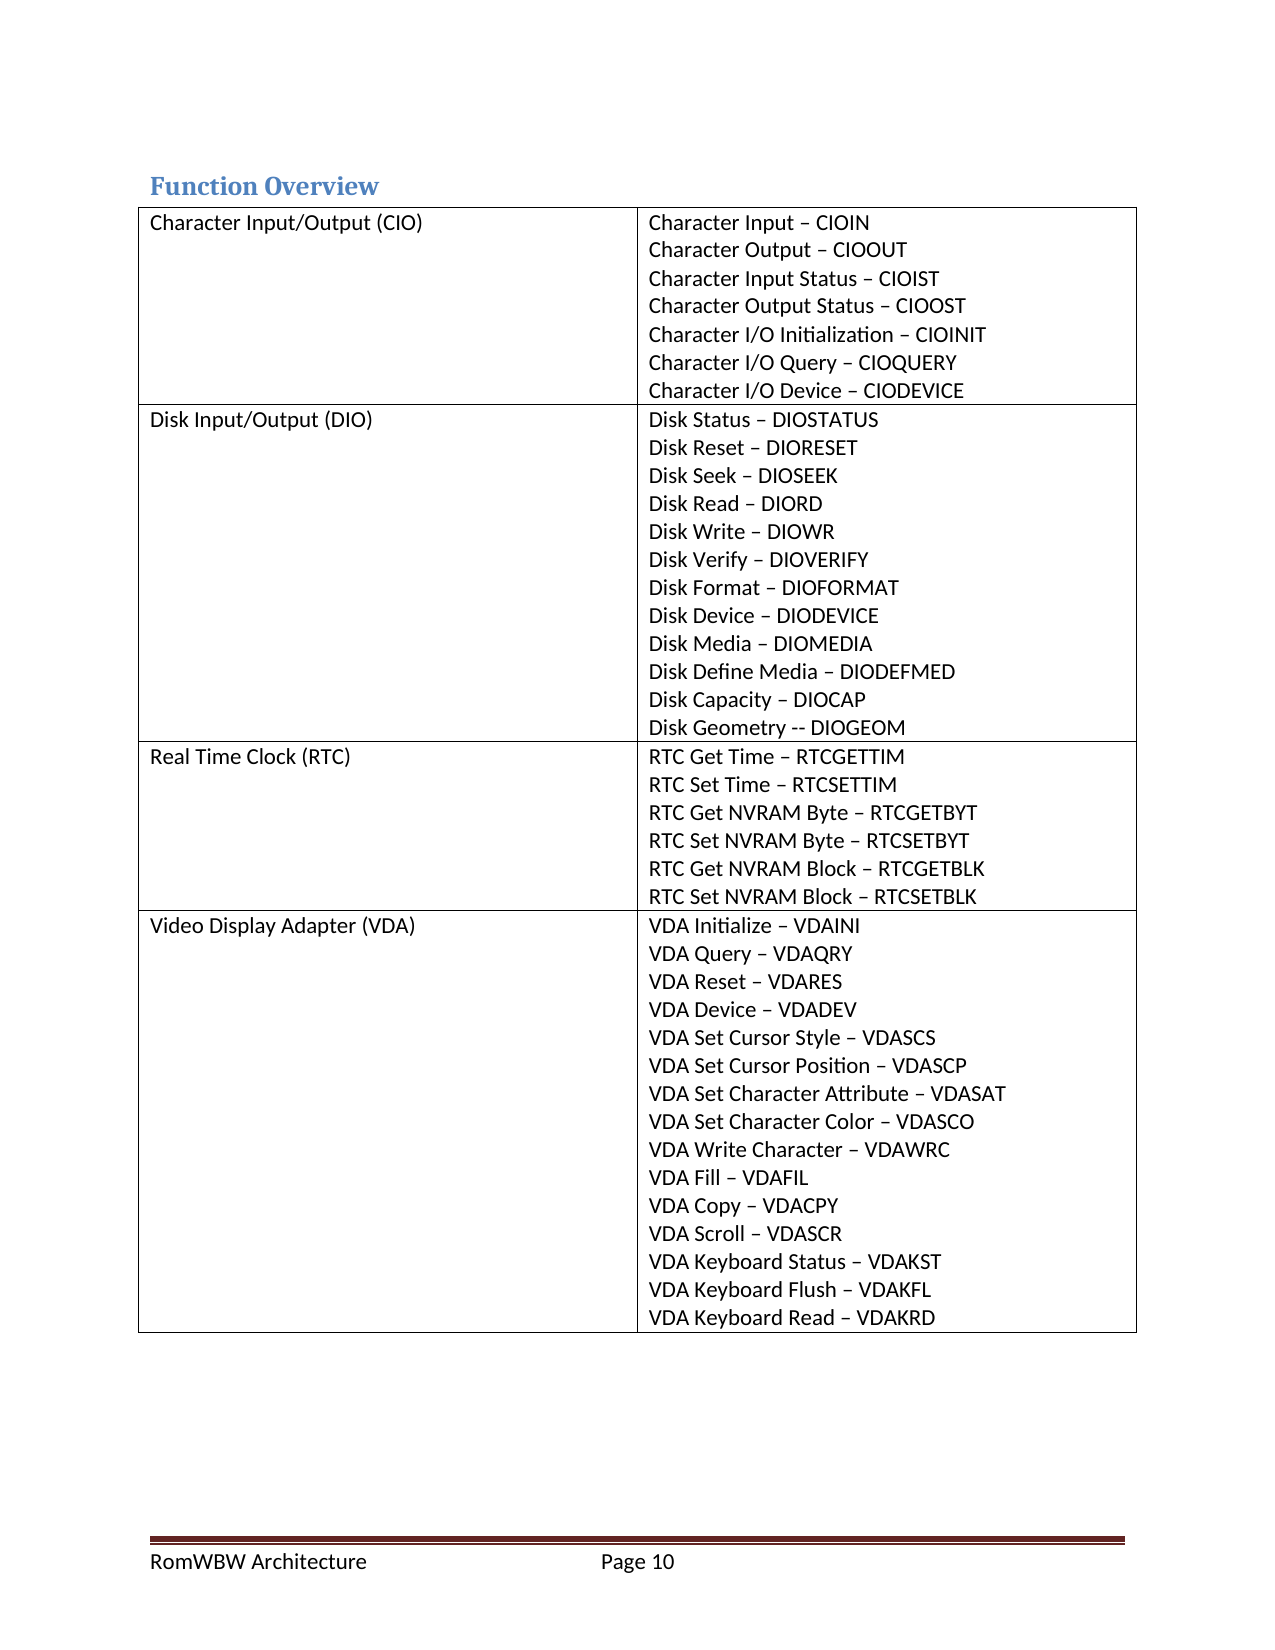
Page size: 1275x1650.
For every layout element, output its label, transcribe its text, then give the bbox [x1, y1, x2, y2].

table_cell Video Display Adapter (VDA) [139, 911, 637, 1332]
table_cell Disk Input/Output (DIO) [139, 405, 637, 741]
table_cell Disk Status – DIOSTATUS Disk Reset – DIORESET Disk Seek – DIOSEEK Disk Read – DIORD Disk Write – DIOWR Disk Verify – DIOVERIFY Disk Format – DIOFORMAT Disk Device – DIODEVICE Disk Media – DIOMEDIA Disk Define Media – DIODEFMED Disk Capacity – DIOCAP Disk Geometry -- DIOGEOM [638, 405, 1136, 741]
table_cell RTC Get Time – RTCGETTIM RTC Set Time – RTCSETTIM RTC Get NVRAM Byte – RTCGETBYT RTC Set NVRAM Byte – RTCSETBYT RTC Get NVRAM Block – RTCGETBLK RTC Set NVRAM Block – RTCSETBLK [638, 742, 1136, 910]
table_cell VDA Initialize – VDAINI VDA Query – VDAQRY VDA Reset – VDARES VDA Device – VDADEV VDA Set Cursor Style – VDASCS VDA Set Cursor Position – VDASCP VDA Set Character Attribute – VDASAT VDA Set Character Color – VDASCO VDA Write Character – VDAWRC VDA Fill – VDAFIL VDA Copy – VDACPY VDA Scroll – VDASCR VDA Keyboard Status – VDAKST VDA Keyboard Flush – VDAKFL VDA Keyboard Read – VDAKRD [638, 911, 1136, 1332]
subtitle Function Overview [150, 171, 1125, 202]
table_cell Real Time Clock (RTC) [139, 742, 637, 910]
table_header Character Input/Output (CIO) [139, 208, 637, 404]
table_header Character Input – CIOIN Character Output – CIOOUT Character Input Status – CIOIST Character Output Status – CIOOST Character I/O Initialization – CIOINIT Character I/O Query – CIOQUERY Character I/O Device – CIODEVICE [638, 208, 1136, 404]
